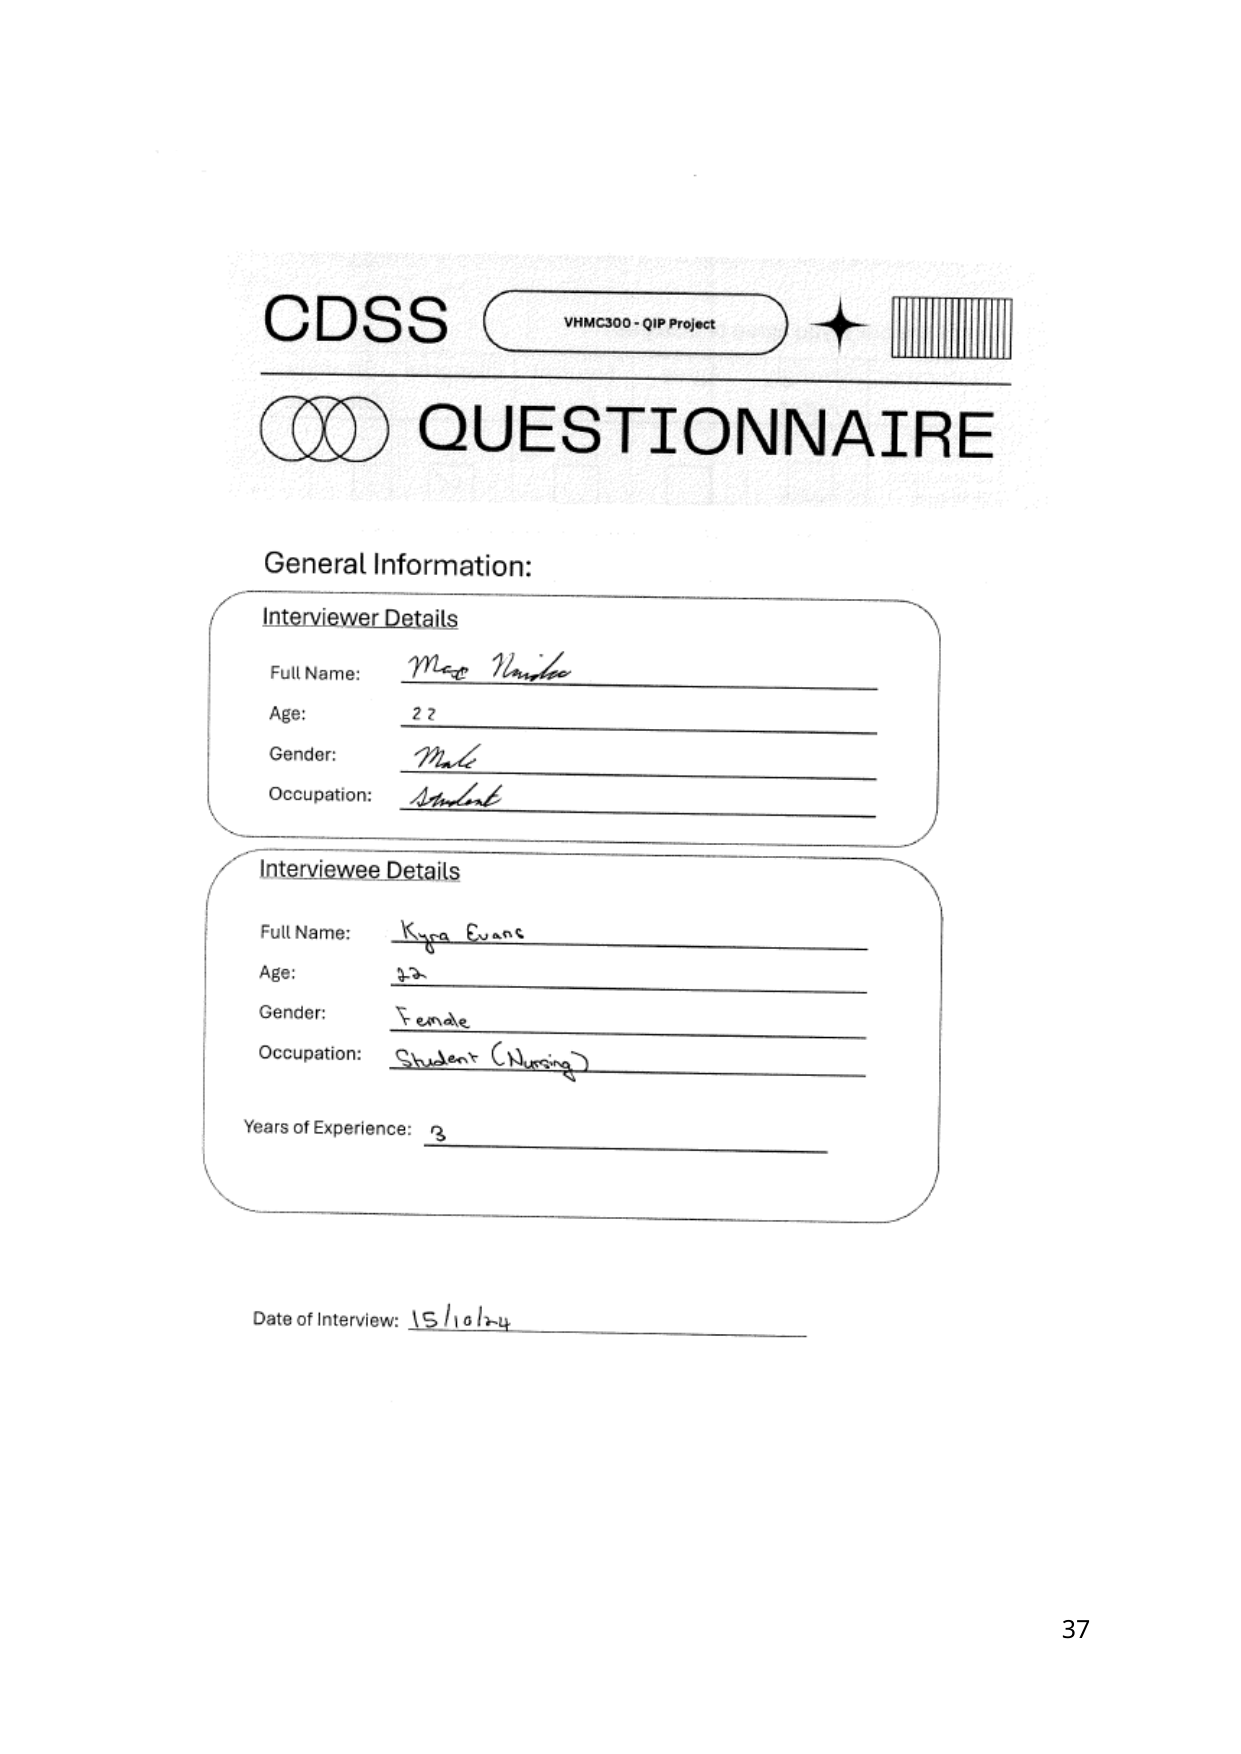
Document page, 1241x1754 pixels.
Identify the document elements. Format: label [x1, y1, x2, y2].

picture [150, 150, 1091, 1463]
